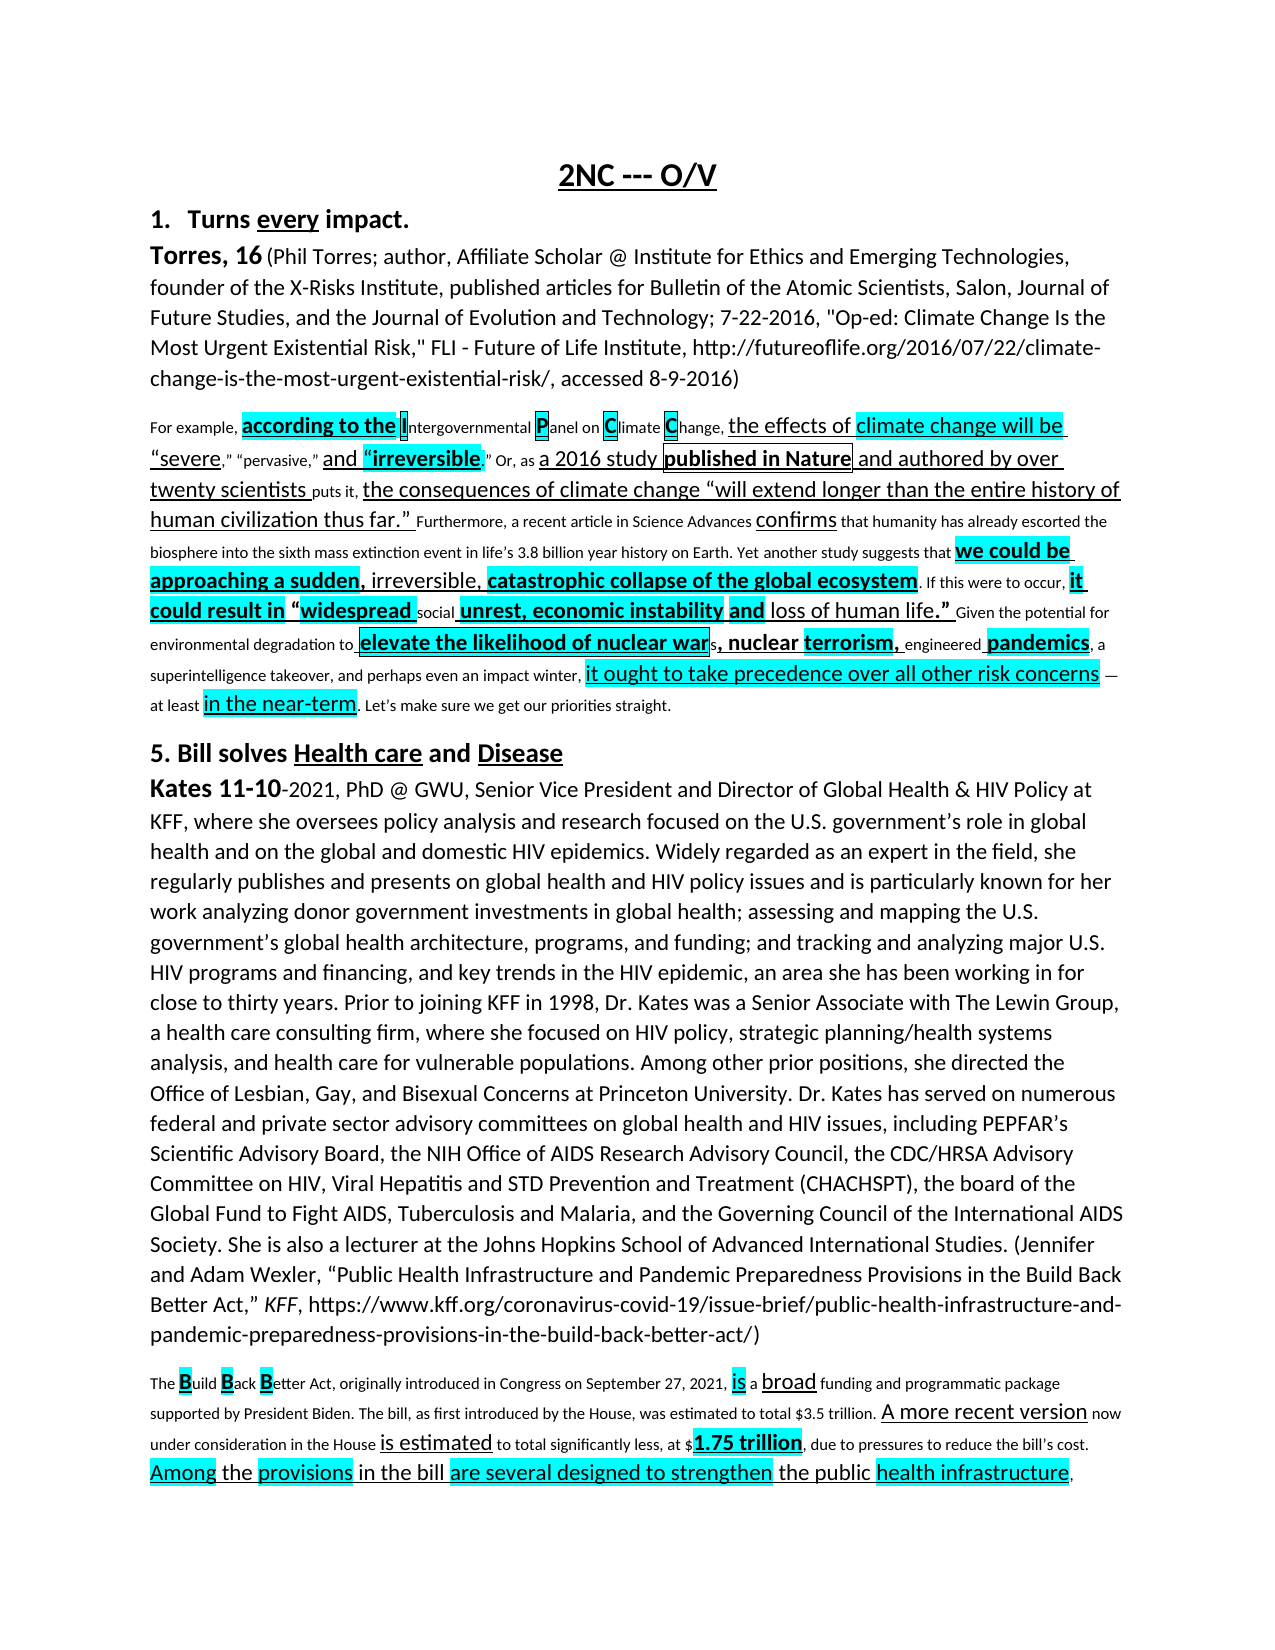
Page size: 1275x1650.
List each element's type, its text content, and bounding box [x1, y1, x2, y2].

subtitle Turns every impact. [150, 202, 1125, 235]
subtitle 2NC --- O/V [150, 154, 1125, 195]
text Kates 11-10-2021, PhD @ GWU, Senior Vice President and Director of Global Health & HIV Policy at KFF, where she oversees policy analysis and research focused on the U.S. government’s role in global health and on the global and domestic HIV epidemics. Widely regarded as an expert in the field, she regularly publishes and presents on global health and HIV policy issues and is particularly known for her work analyzing donor government investments in global health; assessing and mapping the U.S. government’s global health architecture, programs, and funding; and tracking and analyzing major U.S. HIV programs and financing, and key trends in the HIV epidemic, an area she has been working in for close to thirty years. Prior to joining KFF in 1998, Dr. Kates was a Senior Associate with The Lewin Group, a health care consulting firm, where she focused on HIV policy, strategic planning/health systems analysis, and health care for vulnerable populations. Among other prior positions, she directed the Office of Lesbian, Gay, and Bisexual Concerns at Princeton University. Dr. Kates has served on numerous federal and private sector advisory committees on global health and HIV issues, including PEPFAR’s Scientific Advisory Board, the NIH Office of AIDS Research Advisory Council, the CDC/HRSA Advisory Committee on HIV, Viral Hepatitis and STD Prevention and Treatment (CHACHSPT), the board of the Global Fund to Fight AIDS, Tuberculosis and Malaria, and the Governing Council of the International AIDS Society. She is also a lecturer at the Johns Hopkins School of Advanced International Studies. (Jennifer and Adam Wexler, “Public Health Infrastructure and Pandemic Preparedness Provisions in the Build Back Better Act,” KFF, https://www.kff.org/coronavirus-covid-19/issue-brief/public-health-infrastructure-and-pandemic-preparedness-provisions-in-the-build-back-better-act/) [150, 772, 1125, 1348]
text For example, according to the Intergovernmental Panel on Climate Change, the effects of climate change will be “severe,” “pervasive,” and “irreversible.” Or, as a 2016 study published in Nature and authored by over twenty scientists puts it, the consequences of climate change “will extend longer than the entire history of human civilization thus far.” Furthermore, a recent article in Science Advances confirms that humanity has already escorted the biosphere into the sixth mass extinction event in life’s 3.8 billion year history on Earth. Yet another study suggests that we could be approaching a sudden, irreversible, catastrophic collapse of the global ecosystem. If this were to occur, it could result in “widespread social unrest, economic instability and loss of human life.” Given the potential for environmental degradation to elevate the likelihood of nuclear wars, nuclear terrorism, engineered pandemics, a superintelligence takeover, and perhaps even an impact winter, it ought to take precedence over all other risk concerns — at least in the near-term. Let’s make sure we get our priorities straight. [150, 411, 1125, 717]
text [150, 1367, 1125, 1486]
subtitle 5. Bill solves Health care and Disease [150, 736, 1125, 769]
text Torres, 16 (Phil Torres; author, Affiliate Scholar @ Institute for Ethics and Emerging Technologies, founder of the X-Risks Institute, published articles for Bulletin of the Atomic Scientists, Salon, Journal of Future Studies, and the Journal of Evolution and Technology; 7-22-2016, "Op-ed: Climate Change Is the Most Urgent Existential Risk," FLI - Future of Life Institute, http://futureoflife.org/2016/07/22/climate-change-is-the-most-urgent-existential-risk/, accessed 8-9-2016) [150, 238, 1125, 392]
